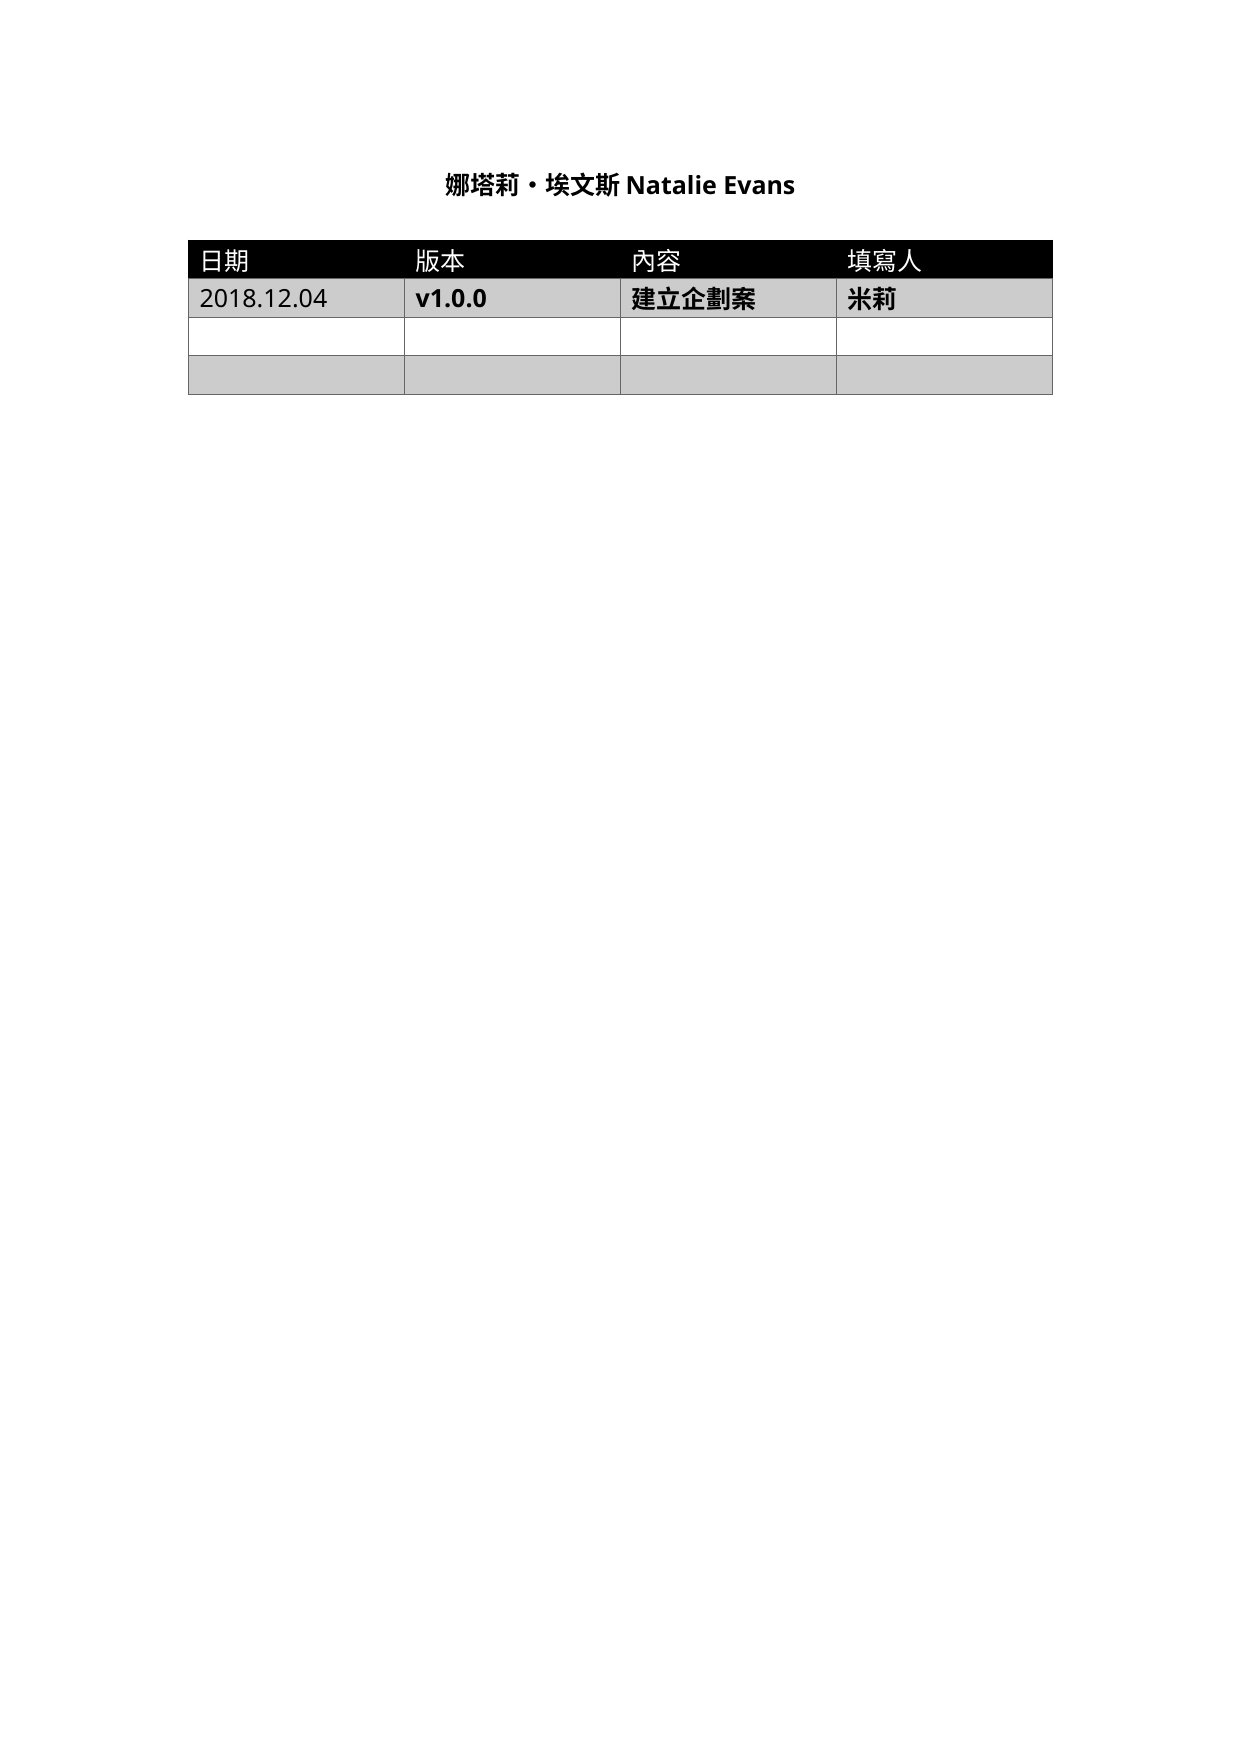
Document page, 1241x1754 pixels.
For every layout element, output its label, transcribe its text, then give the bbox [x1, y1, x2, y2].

table_header 版本 [405, 241, 620, 278]
text 娜塔莉‧埃文斯 Natalie Evans [187, 164, 1053, 202]
table_cell [621, 356, 836, 394]
table_cell [837, 318, 1052, 355]
table_cell [405, 318, 620, 355]
table_cell v1.0.0 [405, 279, 620, 317]
table_header 日期 [189, 241, 404, 278]
table_cell [837, 356, 1052, 394]
table_cell [405, 356, 620, 394]
table_cell [189, 356, 404, 394]
table_header 填寫人 [837, 241, 1052, 278]
table_cell [189, 318, 404, 355]
table_cell 2018.12.04 [189, 279, 404, 317]
table_cell [621, 318, 836, 355]
table_header 內容 [621, 241, 836, 278]
table_cell 米莉 [837, 279, 1052, 317]
table_cell 建立企劃案 [621, 279, 836, 317]
